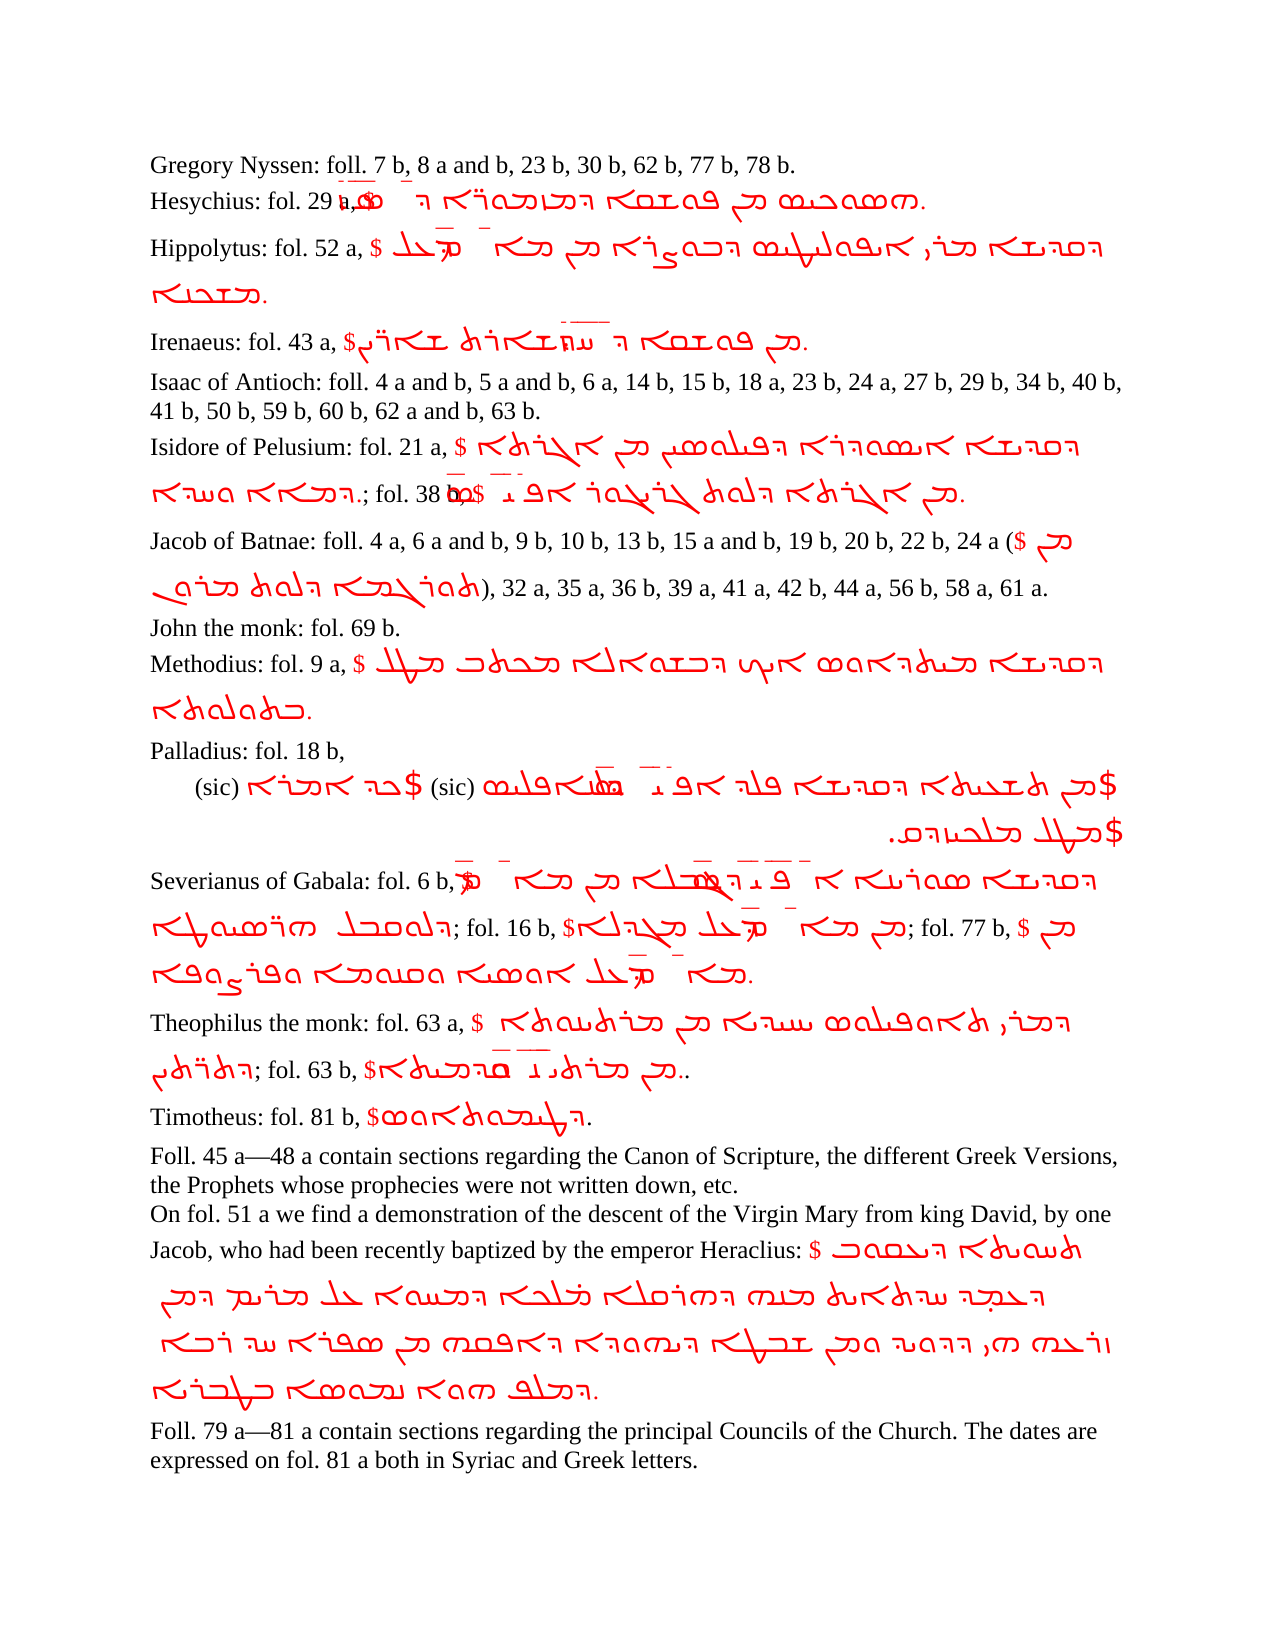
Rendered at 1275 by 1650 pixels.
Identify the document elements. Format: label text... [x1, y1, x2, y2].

text Severianus of Gabala: fol. 6 b, $ܕܩܕܝܫܐ ܣܘܪܝܢܐ ܐ܏ܦܝܣ ܕܓܒܠܐ ܡܢ ܡܐ܏ܡ ܕܠܘܩܒܠ ܗܪ̈ܣܝܘܛܐ; fol. 16 b, $ܡܢ ܡܐ܏ܡ ܕܥܠ ܡܓܕܠܐ; fol. 77 b, $ܡܢ ܡܐ܏ܡ ܕܥܠ ܐܘܣܝܐ ܘܩܢܘܡܐ ܘܦܪܨܘܦܐ. [150, 859, 1125, 1000]
text Palladius: fol. 18 b, [150, 736, 1125, 764]
text Methodius: fol. 9 a, $ܕܩܕܝܫܐ ܡܝܬܕܐܘܣ ܐܝܟ ܕܒܫܘܐܠܐ ܡܟܬܒ ܡܛܠ ܒܬܘܠܘܬܐ. [150, 642, 1125, 736]
text Hesychius: fol. 29 a, $ܗܣܘܟܝܣ ܡܢ ܦܘܫܩܐ ܕܡܙܡܘܪ̈ܐ ܕ܏ܣܙ. [150, 179, 1125, 226]
text Foll. 79 a—81 a contain sections regarding the principal Councils of the Church. The dates are expressed on fol. 81 a both in Syriac and Greek letters. [150, 1416, 1125, 1473]
text Isaac of Antioch: foll. 4 a and b, 5 a and b, 6 a, 14 b, 15 b, 18 a, 23 b, 24 a, 27 b, 29 b, 34 b, 40 b, 41 b, 50 b, 59 b, 60 b, 62 a and b, 63 b. [150, 367, 1125, 424]
text Irenaeus: fol. 43 a, $ܡܢ ܦܘܫܩܐ ܕ܏ܚܙ ܕܫܐܪܬ ܫܐܪ̈ܝܢ. [150, 320, 1125, 367]
text Foll. 45 a—48 a contain sections regarding the Canon of Scripture, the different Greek Versions, the Prophets whose prophecies were not written down, etc. [150, 1141, 1125, 1199]
text Theophilus the monk: fol. 63 a, $ ܕܡܪܝ ܬܐܘܦܝܠܘܣ ܝܚܝܕܝܐ ܡܢ ܡܪܬܝܢܘܬܐ ܕܬܪ̈ܬܝܢ; fol. 63 b, $ܡܢ ܡܪܬܝ܏ܢܘ ܩܕܡܝܬܐ.. [150, 1000, 1125, 1094]
text Isidore of Pelusium: fol. 21 a, $ܕܩܕܝܫܐ ܐܝܣܘܕܪܐ ܕܦܝܠܘܣܝܢ ܡܢ ܐܓܪܬܐ ܕܡܐܐ ܘܚܕܐ.; fol. 38 b, $ܡܢ ܐܓܪܬܐ ܕܠܘܬ ܓܪܝܓܘܪ ܐܦ܏ܝܣ. [150, 424, 1125, 519]
text John the monk: fol. 69 b. [150, 613, 1125, 642]
text $ܡܢ ܬܫܥܝܬܐ ܕܩܕܝܫܐ ܦܠܕ ܐܦ܏ܝܣ ܕܠܢܐܦܠܝܣ (sic) $ܟܕ ܐܡܪܐ (sic) $ܡܛܠ ܡܠܟܝܙܕܩ. [150, 764, 1125, 859]
text Gregory Nyssen: foll. 7 b, 8 a and b, 23 b, 30 b, 62 b, 77 b, 78 b. [150, 150, 1125, 179]
text Hippolytus: fol. 52 a, $ܕܩܕܝܫܐ ܡܪܝ ܐܝܦܘܠܝܛܝܣ ܕܒܘܨܪܐ ܡܢ ܡܐ܏ܡ ܕܥܠ ܡܫܟܢܐ. [150, 226, 1125, 320]
text Timotheus: fol. 81 b, $ܕܛܝܡܘܬܐܘܣ. [150, 1094, 1125, 1141]
text On fol. 51 a we find a demonstration of the descent of the Virgin Mary from king David, by one Jacob, who had been recently baptized by the emperor Heraclius: $ܬܚܘܝܬܐ ܕܝܥܩܘܒ ܕܥܡ̣ܕ ܚܕܬܐܝܬ ܡܢܗ ܕܗܪܩܠܐ ܡ̇ܠܟܐ ܕܡܚܘܐ ܥܠ ܡܪܝܡ ܕܡܢ ܙܪܥܗ ܗܝ ܕܕܘܝܕ ܘܡܢ ܫܒܛܐ ܕܝܗܘܕܐ ܕܐܦܩܗ ܡܢ ܣܦܪܐ ܚܕ ܪܒܐ ܕܡܠܦ ܗܘܐ ܢܡܘܣܐ ܒܛܒܪܝܐ. [150, 1199, 1125, 1416]
text Jacob of Batnae: foll. 4 a, 6 a and b, 9 b, 10 b, 13 b, 15 a and b, 19 b, 20 b, 22 b, 24 a ($ܡܢ ܬܘܪܓܡܐ ܕܠܘܬ ܡܪܘܢ), 32 a, 35 a, 36 b, 39 a, 41 a, 42 b, 44 a, 56 b, 58 a, 61 a. [150, 519, 1125, 613]
